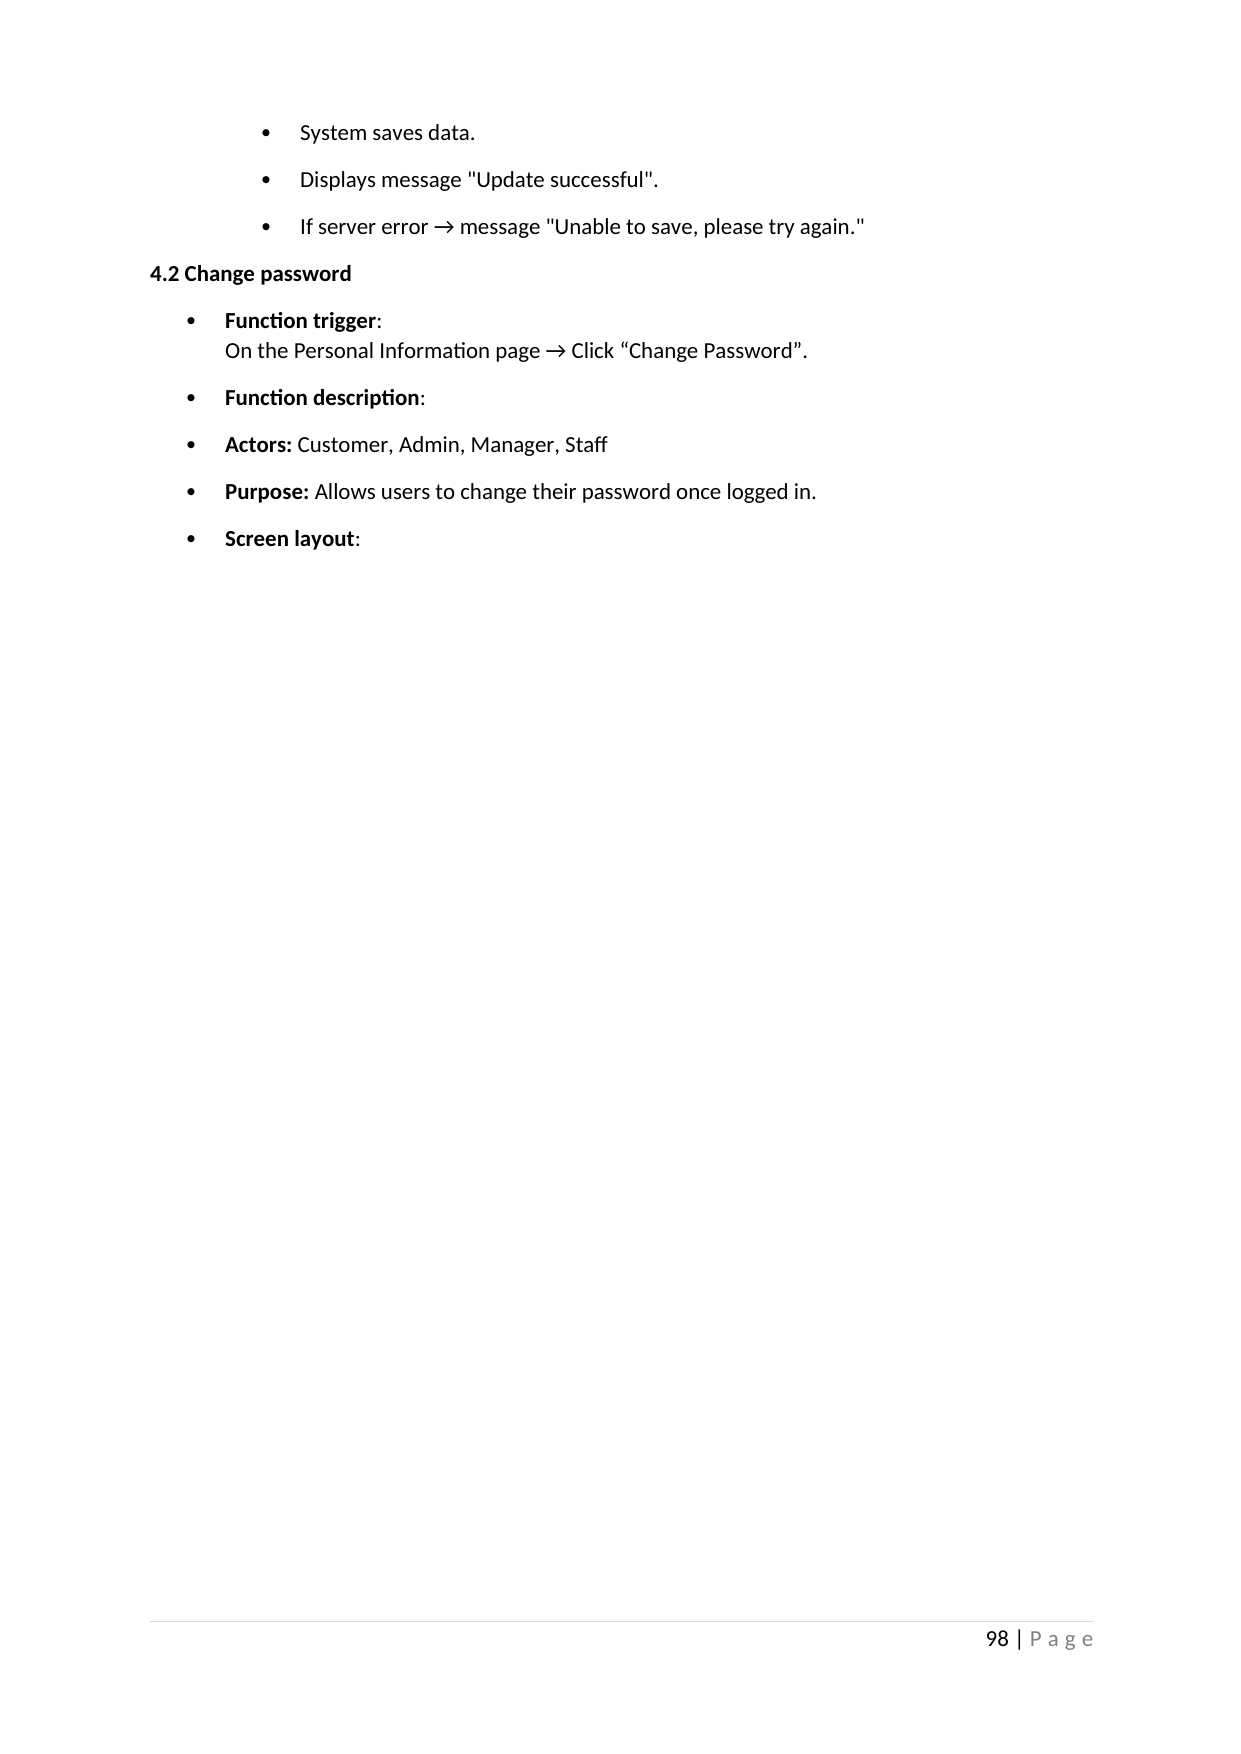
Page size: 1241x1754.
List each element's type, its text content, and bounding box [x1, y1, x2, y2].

list If server error → message "Unable to save, please try again." [262, 212, 1093, 240]
list System saves data. [262, 118, 1093, 147]
list Actors: Customer, Admin, Manager, Staff [187, 430, 1093, 458]
list Displays message "Update successful". [262, 165, 1093, 193]
list Purpose: Allows users to change their password once logged in. [187, 477, 1093, 505]
list Screen layout: [187, 524, 1093, 552]
list Function description: [187, 383, 1093, 411]
text 4.2 Change password [150, 259, 1093, 287]
list Function trigger: On the Personal Information page → Click “Change Password”. [187, 306, 1093, 364]
